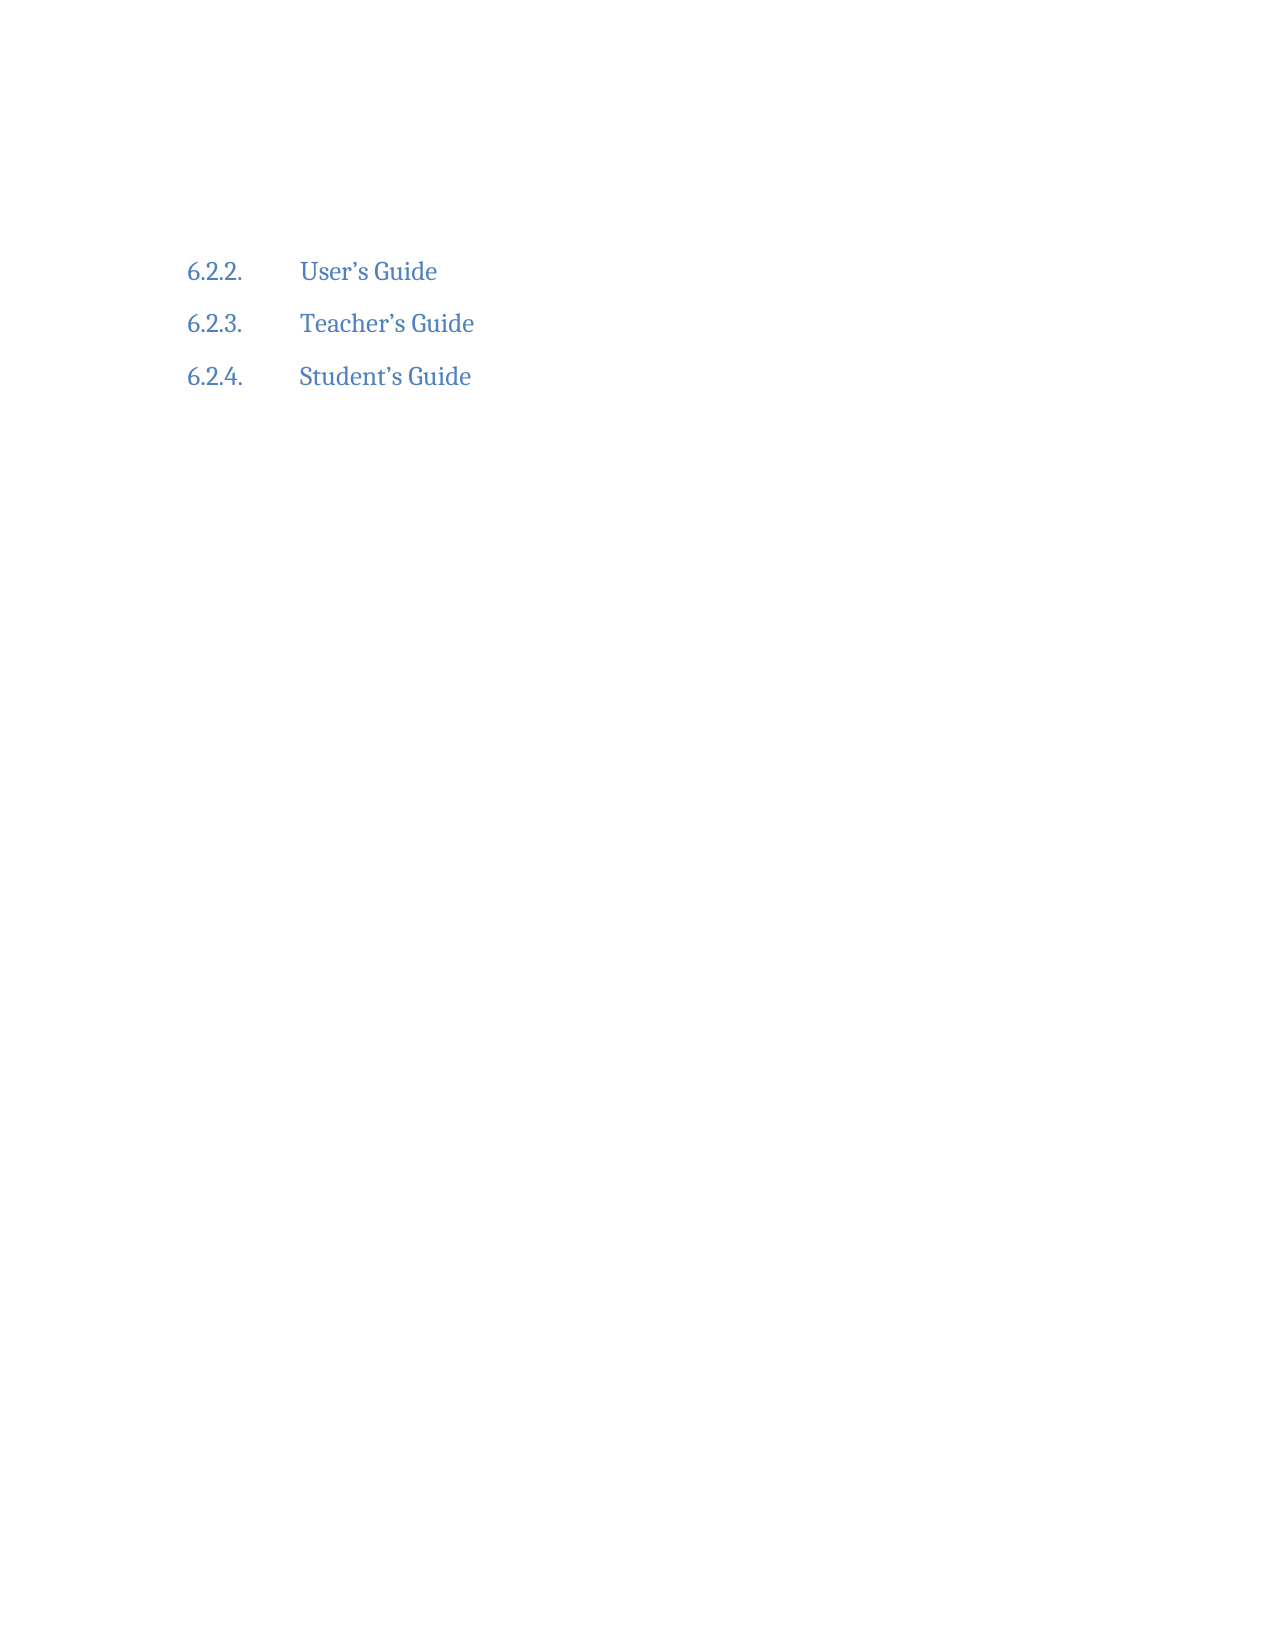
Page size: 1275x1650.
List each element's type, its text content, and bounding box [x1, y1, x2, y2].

subtitle User’s Guide [187, 256, 1125, 287]
subtitle Student’s Guide [187, 361, 1125, 392]
subtitle Teacher’s Guide [187, 308, 1125, 339]
